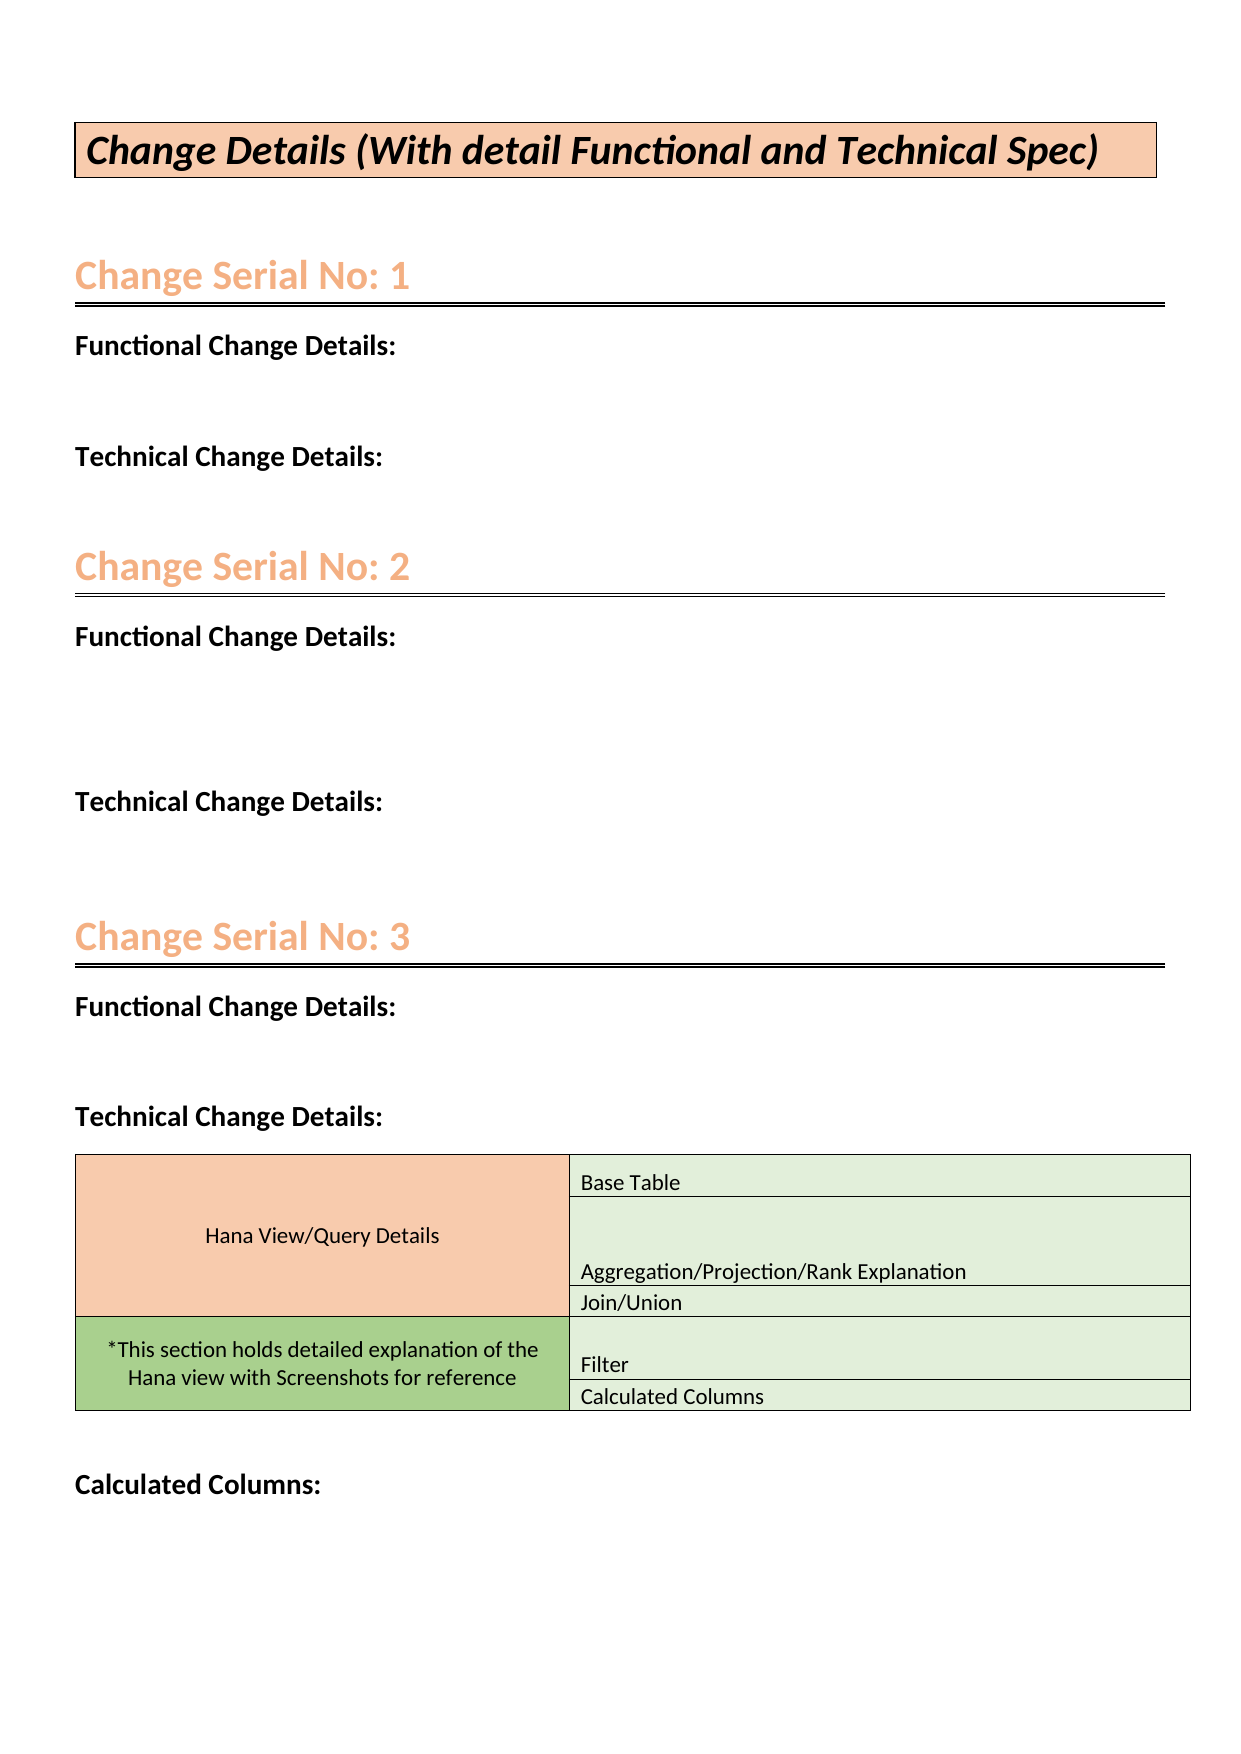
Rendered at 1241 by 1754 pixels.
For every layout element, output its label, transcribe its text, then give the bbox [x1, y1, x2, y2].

table_cell Aggregation/Projection/Rank Explanation [570, 1197, 1190, 1285]
text Functional Change Details: [75, 988, 1165, 1024]
table_cell *This section holds detailed explanation of the Hana view with Screenshots for reference [76, 1317, 569, 1410]
table_cell Join/Union [570, 1286, 1190, 1316]
text Technical Change Details: [75, 438, 1165, 473]
text Change Serial No: 2 [75, 540, 1165, 593]
text Functional Change Details: [75, 327, 1165, 363]
table_cell Calculated Columns [570, 1380, 1190, 1410]
text Technical Change Details: [75, 783, 1165, 819]
table_cell Filter [570, 1317, 1190, 1379]
text Change Serial No: 3 [75, 910, 1165, 963]
text Calculated Columns: [75, 1466, 1165, 1502]
table_header Hana View/Query Details [76, 1155, 569, 1316]
text Technical Change Details: [75, 1098, 1165, 1134]
table_header Change Details (With detail Functional and Technical Spec) [76, 123, 1156, 177]
table_header Base Table [570, 1155, 1190, 1196]
text Change Serial No: 1 [75, 249, 1165, 302]
text Functional Change Details: [75, 618, 1165, 654]
